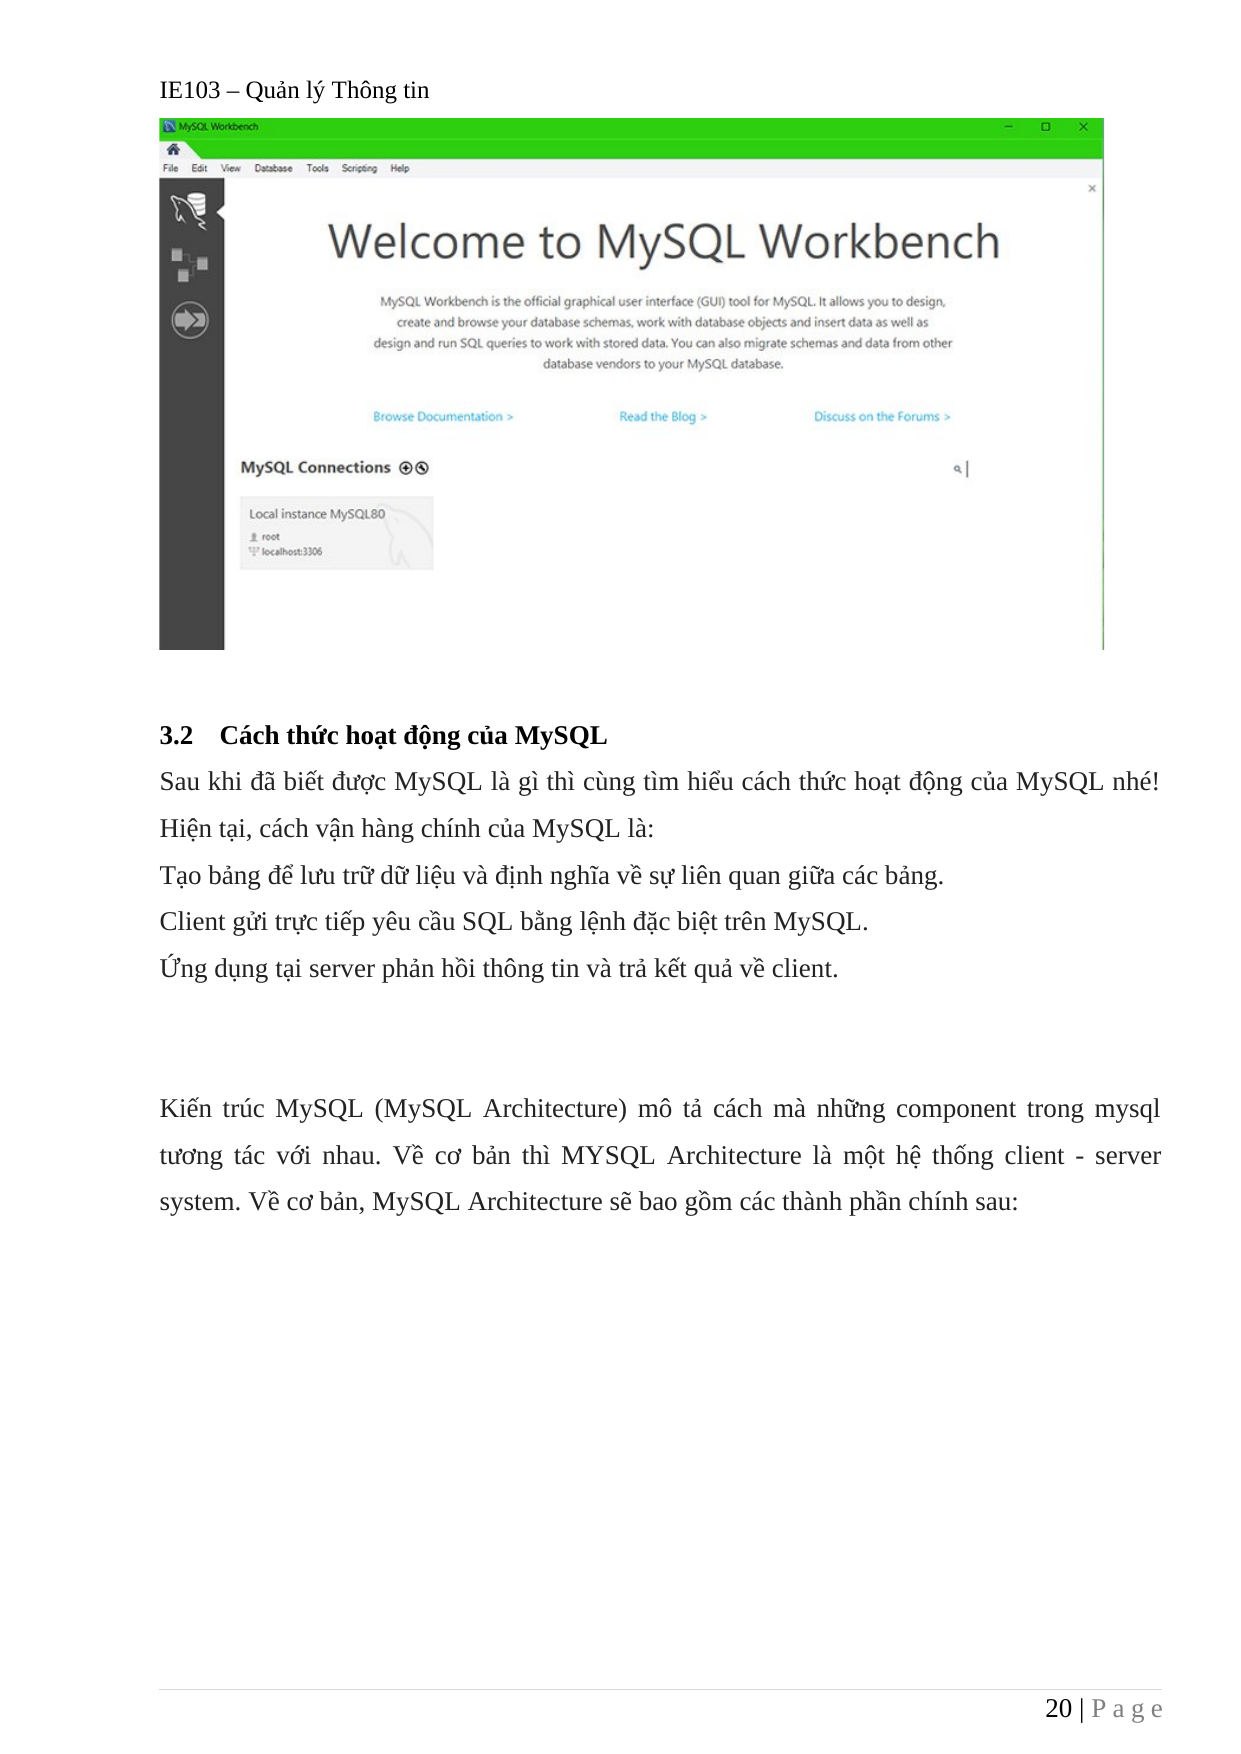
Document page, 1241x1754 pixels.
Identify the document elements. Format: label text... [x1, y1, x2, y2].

subtitle Cách thức hoạt động của MySQL [159, 719, 1162, 750]
text Kiến trúc MySQL (MySQL Architecture) mô tả cách mà những component trong mysql tương tác với nhau. Về cơ bản thì MYSQL Architecture là một hệ thống client - server system. Về cơ bản, MySQL Architecture sẽ bao gồm các thành phần chính sau: [159, 1092, 1162, 1217]
picture [159, 118, 1105, 650]
text Tạo bảng để lưu trữ dữ liệu và định nghĩa về sự liên quan giữa các bảng. [159, 859, 1162, 890]
text Client gửi trực tiếp yêu cầu SQL bằng lệnh đặc biệt trên MySQL. [159, 906, 1162, 937]
text Sau khi đã biết được MySQL là gì thì cùng tìm hiểu cách thức hoạt động của MySQL nhé! Hiện tại, cách vận hàng chính của MySQL là: [159, 766, 1162, 843]
text Ứng dụng tại server phản hồi thông tin và trả kết quả về client. [159, 952, 1162, 983]
